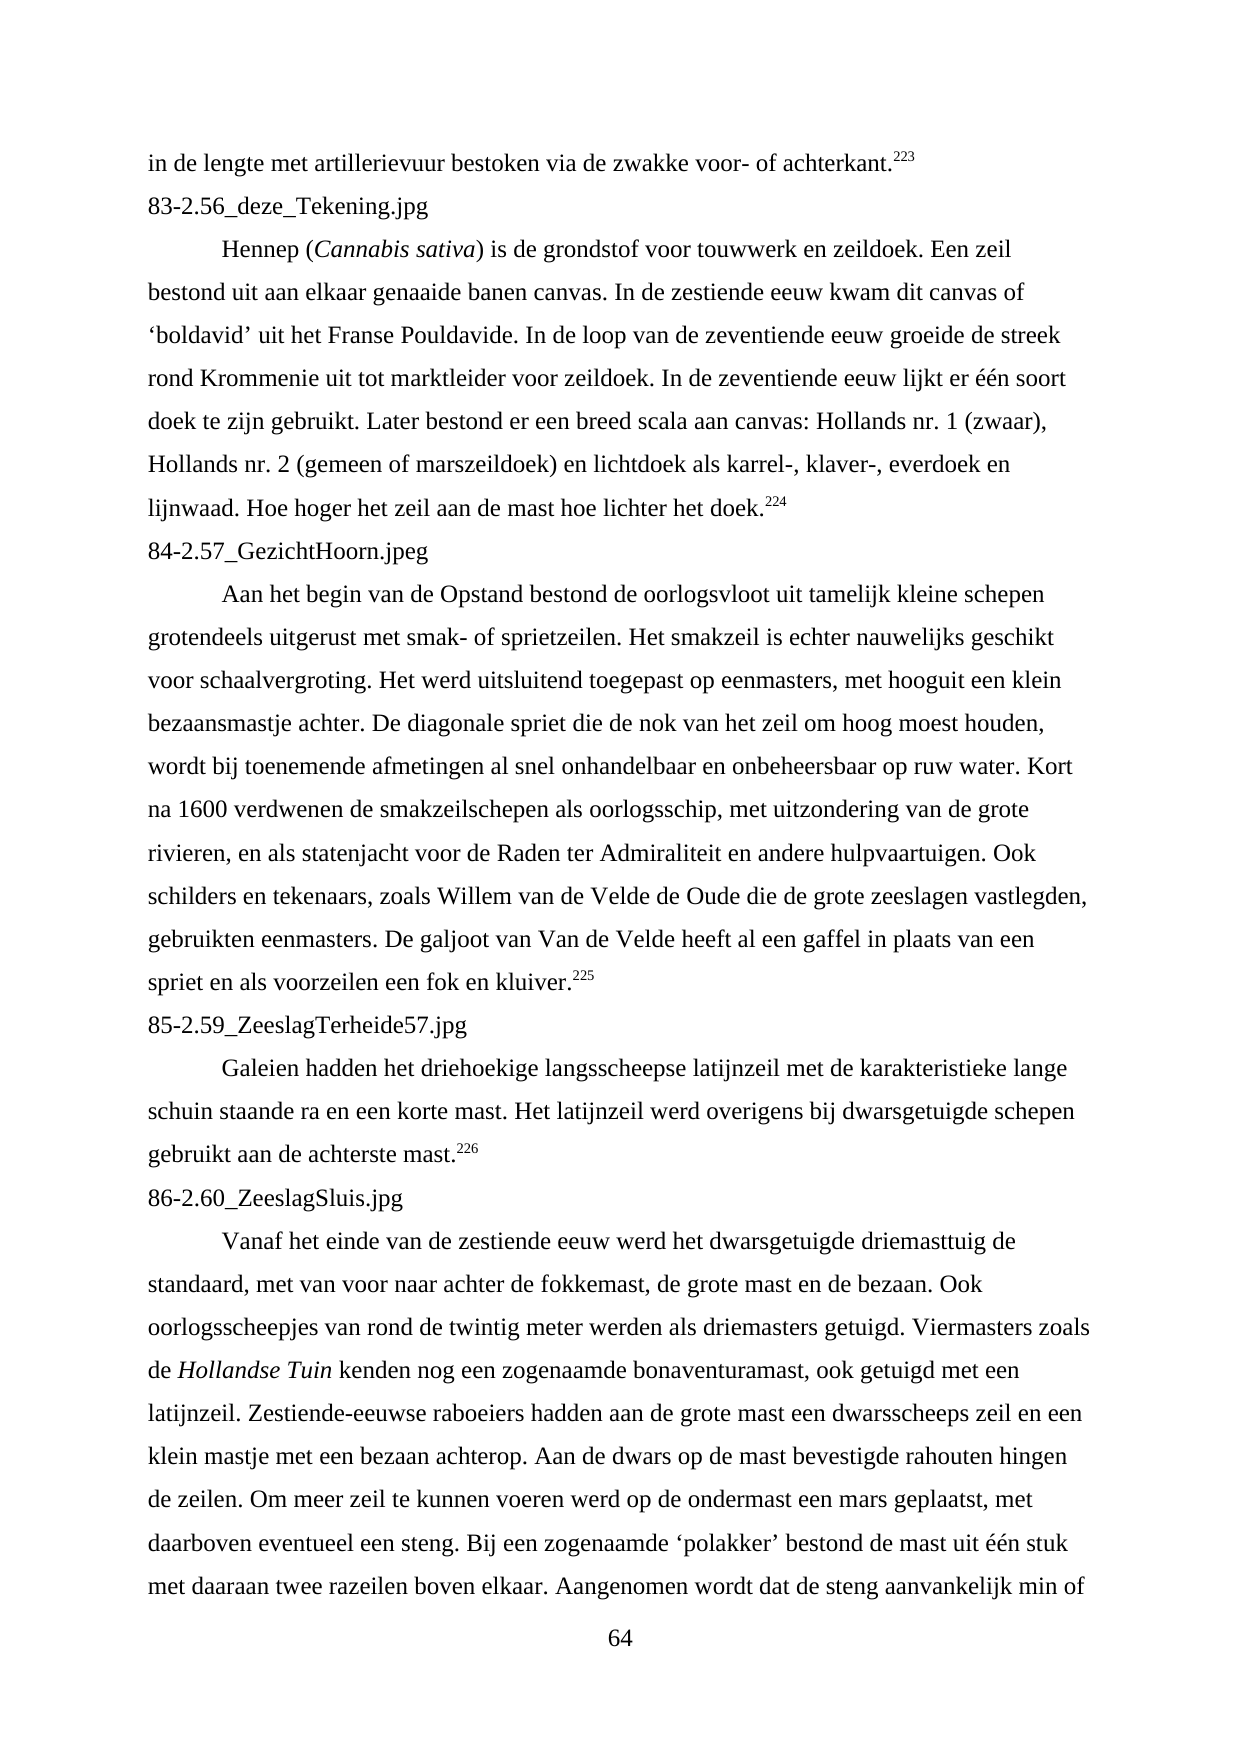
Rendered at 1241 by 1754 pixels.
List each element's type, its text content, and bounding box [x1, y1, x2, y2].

text Hennep (Cannabis sativa) is de grondstof voor touwwerk en zeildoek. Een zeil bestond uit aan elkaar genaaide banen canvas. In de zestiende eeuw kwam dit canvas of ‘boldavid’ uit het Franse Pouldavide. In de loop van de zeventiende eeuw groeide de streek rond Krommenie uit tot marktleider voor zeildoek. In de zeventiende eeuw lijkt er één soort doek te zijn gebruikt. Later bestond er een breed scala aan canvas: Hollands nr. 1 (zwaar), Hollands nr. 2 (gemeen of marszeildoek) en lichtdoek als karrel-, klaver-, everdoek en lijnwaad. Hoe hoger het zeil aan de mast hoe lichter het doek. 84-2.57_GezichtHoorn.jpeg [148, 234, 1093, 564]
text Aan het begin van de Opstand bestond de oorlogsvloot uit tamelijk kleine schepen grotendeels uitgerust met smak- of sprietzeilen. Het smakzeil is echter nauwelijks geschikt voor schaalvergroting. Het werd uitsluitend toegepast op eenmasters, met hooguit een klein bezaansmastje achter. De diagonale spriet die de nok van het zeil om hoog moest houden, wordt bij toenemende afmetingen al snel onhandelbaar en onbeheersbaar op ruw water. Kort na 1600 verdwenen de smakzeilschepen als oorlogsschip, met uitzondering van de grote rivieren, en als statenjacht voor de Raden ter Admiraliteit en andere hulpvaartuigen. Ook schilders en tekenaars, zoals Willem van de Velde de Oude die de grote zeeslagen vastlegden, gebruikten eenmasters. De galjoot van Van de Velde heeft al een gaffel in plaats van een spriet en als voorzeilen een fok en kluiver. 85-2.59_ZeeslagTerheide57.jpg [148, 579, 1093, 1039]
text Galeien hadden het driehoekige langsscheepse latijnzeil met de karakteristieke lange schuin staande ra en een korte mast. Het latijnzeil werd overigens bij dwarsgetuigde schepen gebruikt aan de achterste mast. 86-2.60_ZeeslagSluis.jpg [148, 1053, 1093, 1211]
